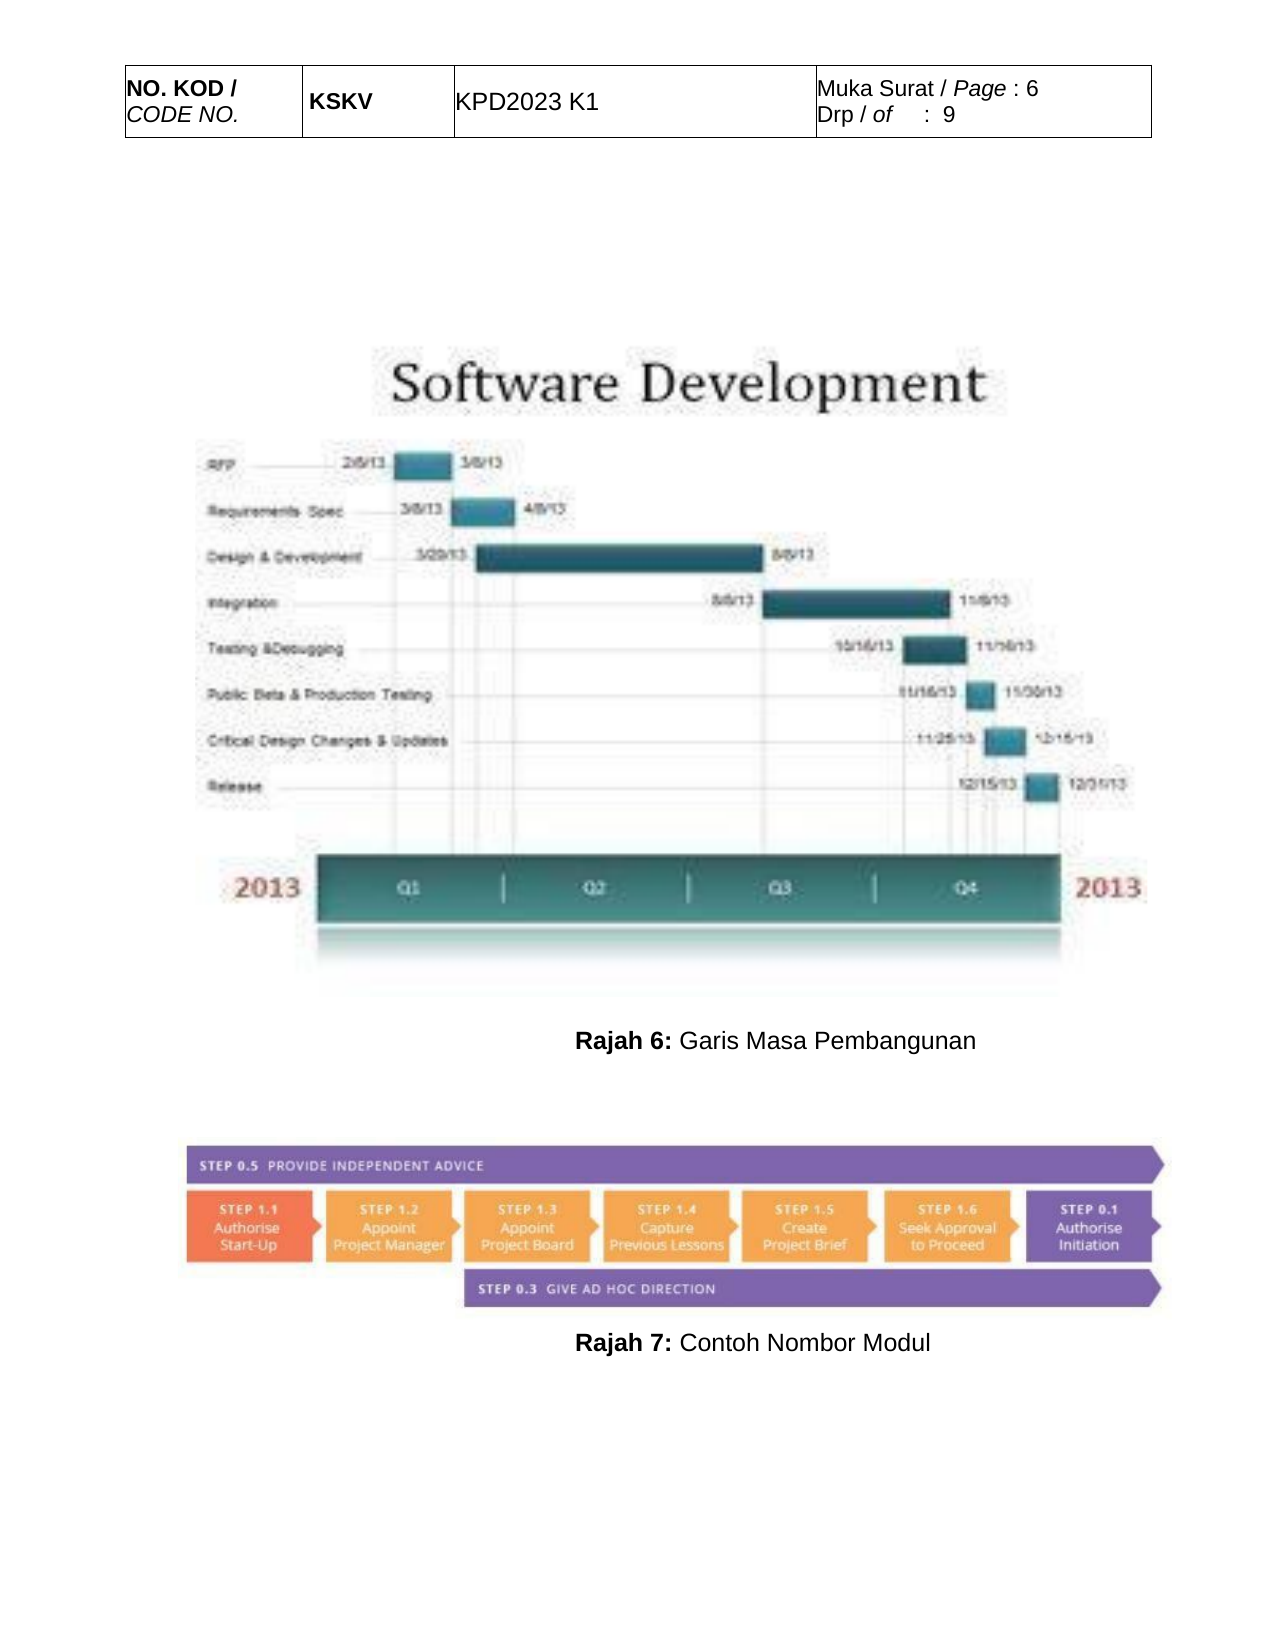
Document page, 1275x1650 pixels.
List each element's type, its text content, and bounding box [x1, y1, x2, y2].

picture [195, 301, 1148, 997]
text Rajah 6: Garis Masa Pembangunan [500, 1026, 1152, 1054]
picture [177, 1137, 1173, 1321]
text Rajah 7: Contoh Nombor Modul [500, 1328, 1152, 1356]
